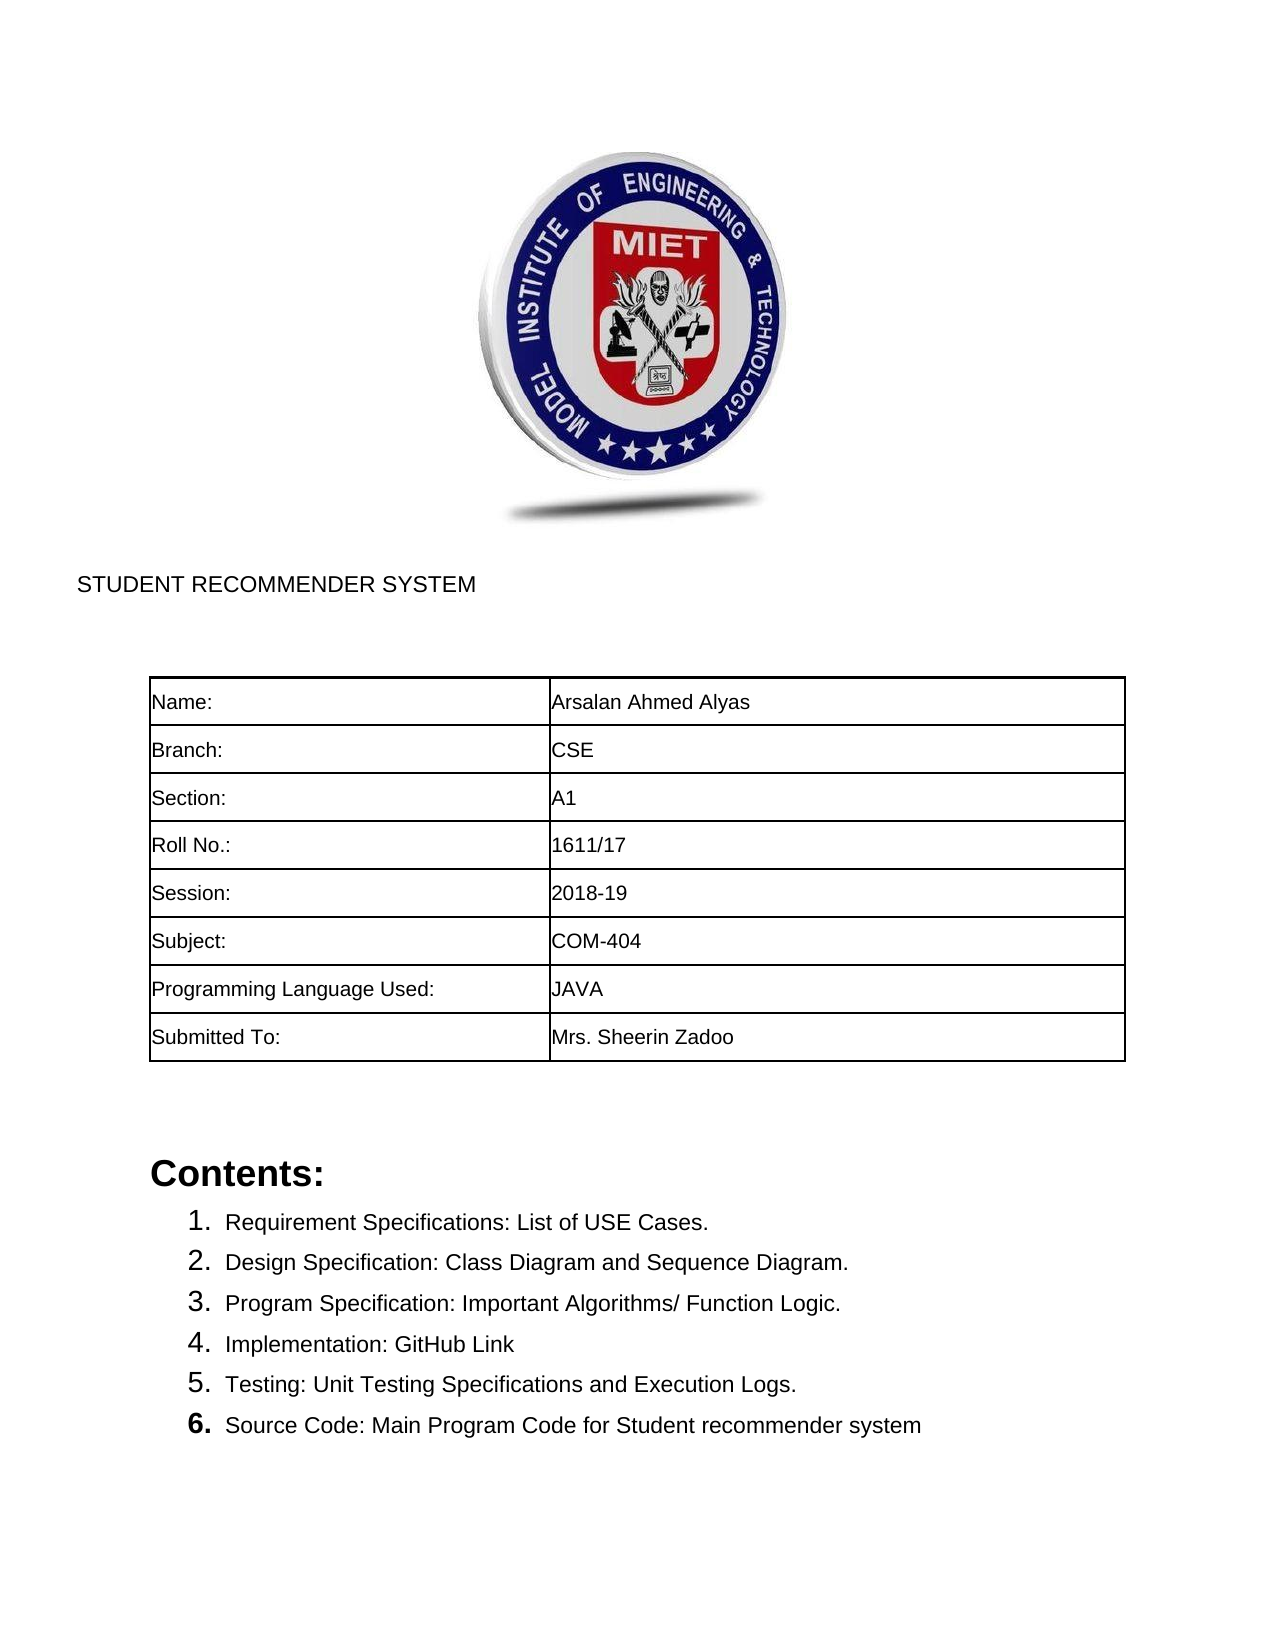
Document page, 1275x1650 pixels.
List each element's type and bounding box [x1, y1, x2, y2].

table_cell [551, 966, 1124, 1012]
table_cell [151, 1014, 549, 1060]
table_cell [151, 726, 549, 772]
table_cell [551, 774, 1124, 820]
table_header [551, 679, 1124, 724]
table_cell [151, 966, 549, 1012]
picture [471, 152, 793, 529]
table_header [151, 679, 549, 724]
table_cell [551, 822, 1124, 868]
table_cell [551, 918, 1124, 964]
table_cell [151, 870, 549, 916]
table_cell [151, 774, 549, 820]
table_cell [151, 918, 549, 964]
table_cell [551, 1014, 1124, 1060]
table_cell [151, 822, 549, 868]
table_cell [551, 870, 1124, 916]
table_cell [551, 726, 1124, 772]
